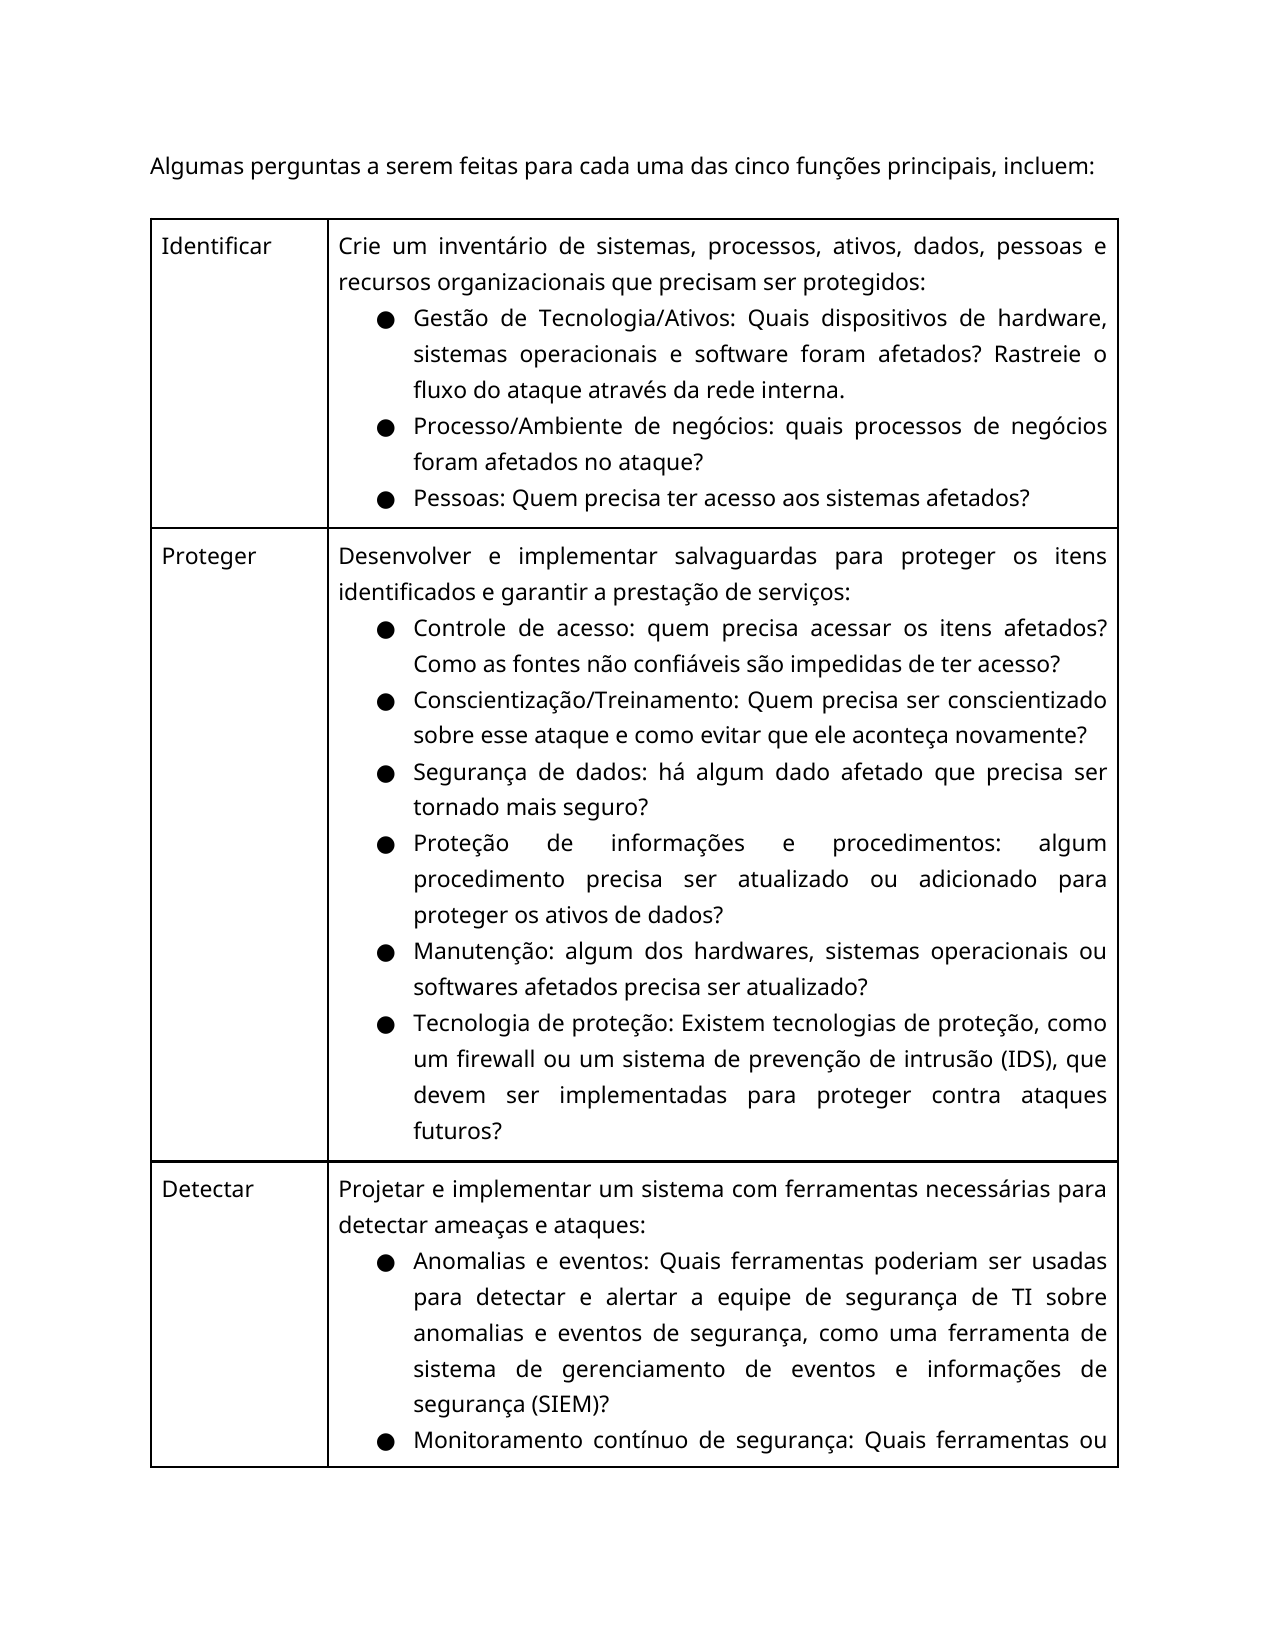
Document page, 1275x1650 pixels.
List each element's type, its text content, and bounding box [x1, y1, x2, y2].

text Algumas perguntas a serem feitas para cada uma das cinco funções principais, incluem: [150, 150, 1162, 181]
table_cell Detectar [152, 1163, 327, 1466]
table_cell Proteger [152, 529, 327, 1160]
table_cell Desenvolver e implementar salvaguardas para proteger os itens identificados e garantir a prestação de serviços: Controle de acesso: quem precisa acessar os itens afetados? Como as fontes não confiáveis são impedidas de ter acesso? Conscientização/Treinamento: Quem precisa ser conscientizado sobre esse ataque e como evitar que ele aconteça novamente? Segurança de dados: há algum dado afetado que precisa ser tornado mais seguro? Proteção de informações e procedimentos: algum procedimento precisa ser atualizado ou adicionado para proteger os ativos de dados? Manutenção: algum dos hardwares, sistemas operacionais ou softwares afetados precisa ser atualizado? Tecnologia de proteção: Existem tecnologias de proteção, como um firewall ou um sistema de prevenção de intrusão (IDS), que devem ser implementadas para proteger contra ataques futuros? [329, 529, 1117, 1160]
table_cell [329, 1163, 1117, 1466]
table_header Identificar [152, 220, 327, 527]
table_header Crie um inventário de sistemas, processos, ativos, dados, pessoas e recursos organizacionais que precisam ser protegidos: Gestão de Tecnologia/Ativos: Quais dispositivos de hardware, sistemas operacionais e software foram afetados? Rastreie o fluxo do ataque através da rede interna. Processo/Ambiente de negócios: quais processos de negócios foram afetados no ataque? Pessoas: Quem precisa ter acesso aos sistemas afetados? [329, 220, 1117, 527]
